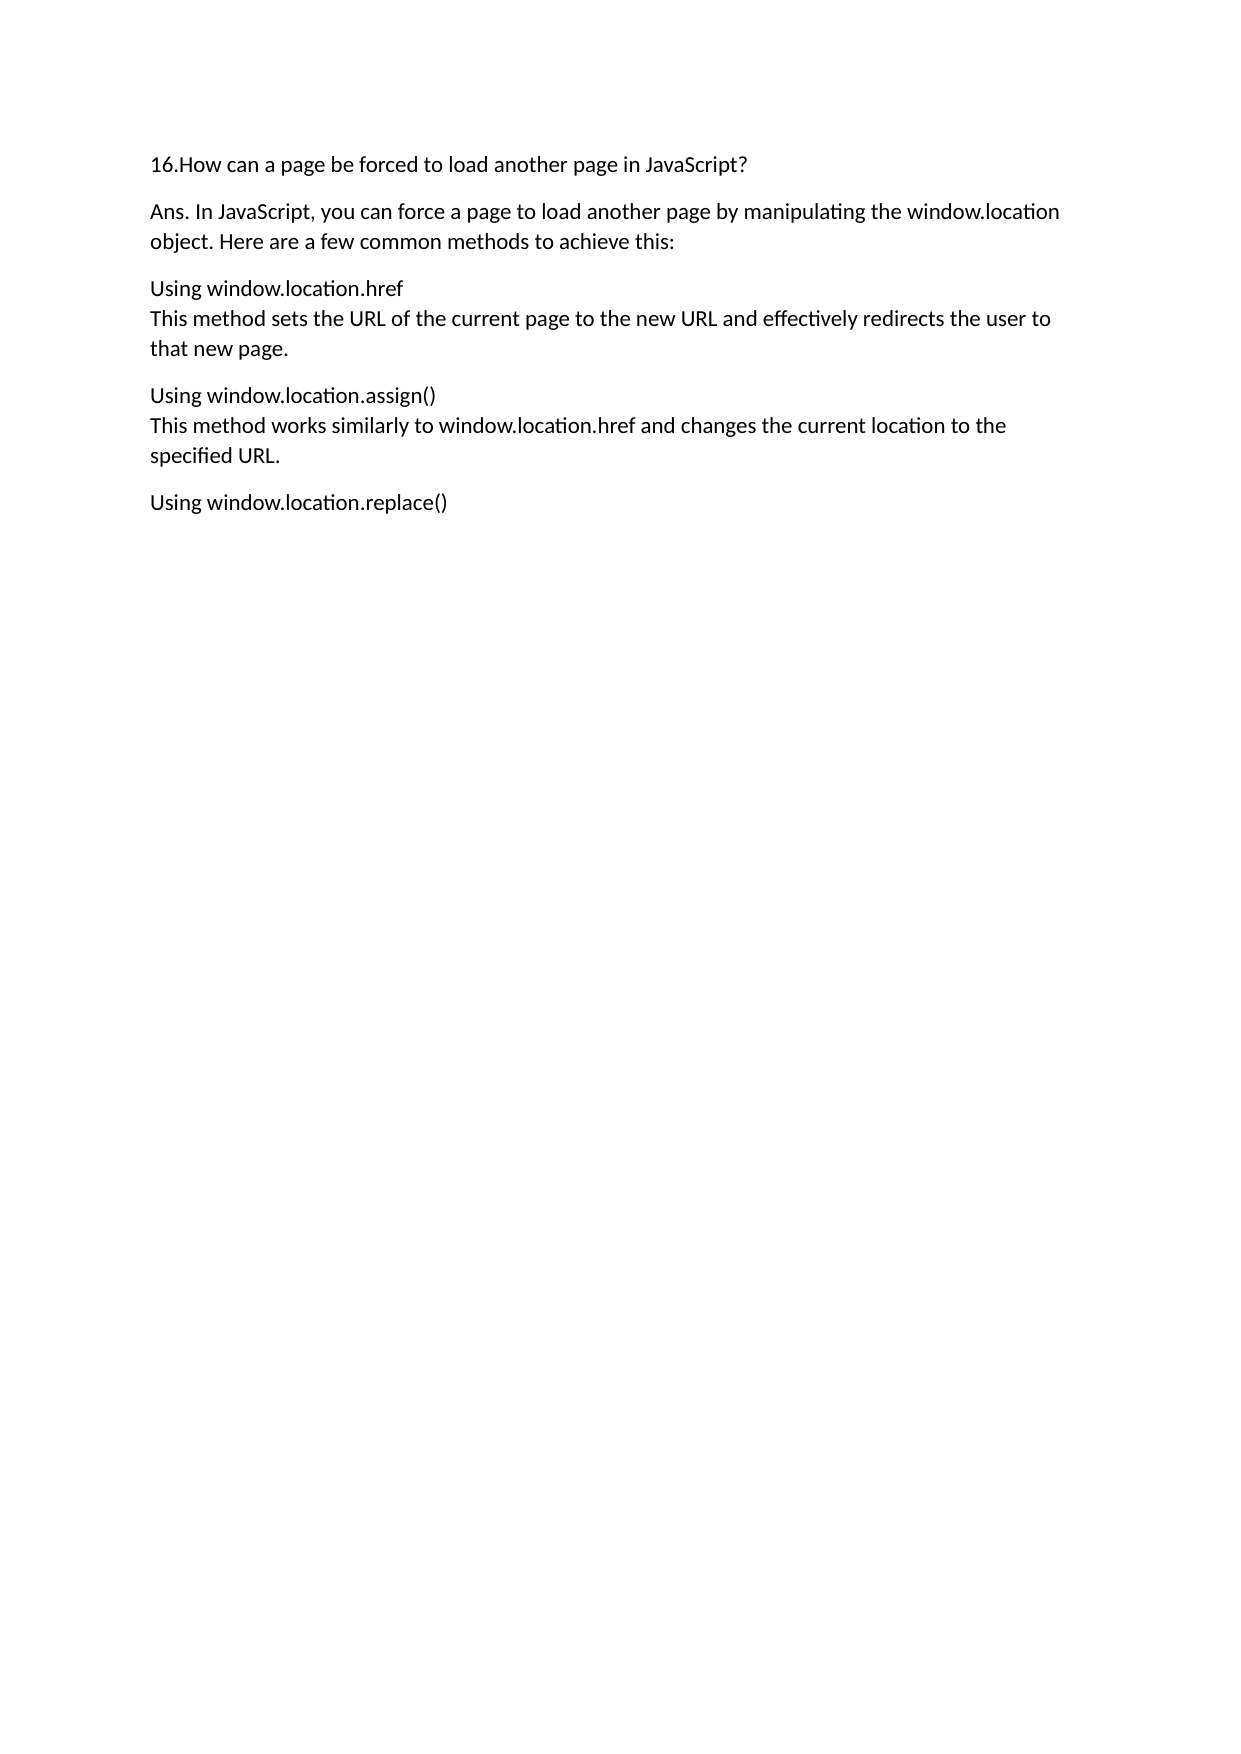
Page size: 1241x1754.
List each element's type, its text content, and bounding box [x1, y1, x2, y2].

text 16.How can a page be forced to load another page in JavaScript? [150, 150, 1090, 178]
text Using window.location.assign() This method works similarly to window.location.href and changes the current location to the specified URL. [150, 381, 1090, 470]
text Ans. In JavaScript, you can force a page to load another page by manipulating the window.location object. Here are a few common methods to achieve this: [150, 197, 1090, 255]
text Using window.location.href This method sets the URL of the current page to the new URL and effectively redirects the user to that new page. [150, 274, 1090, 362]
text Using window.location.replace() [150, 488, 1090, 517]
